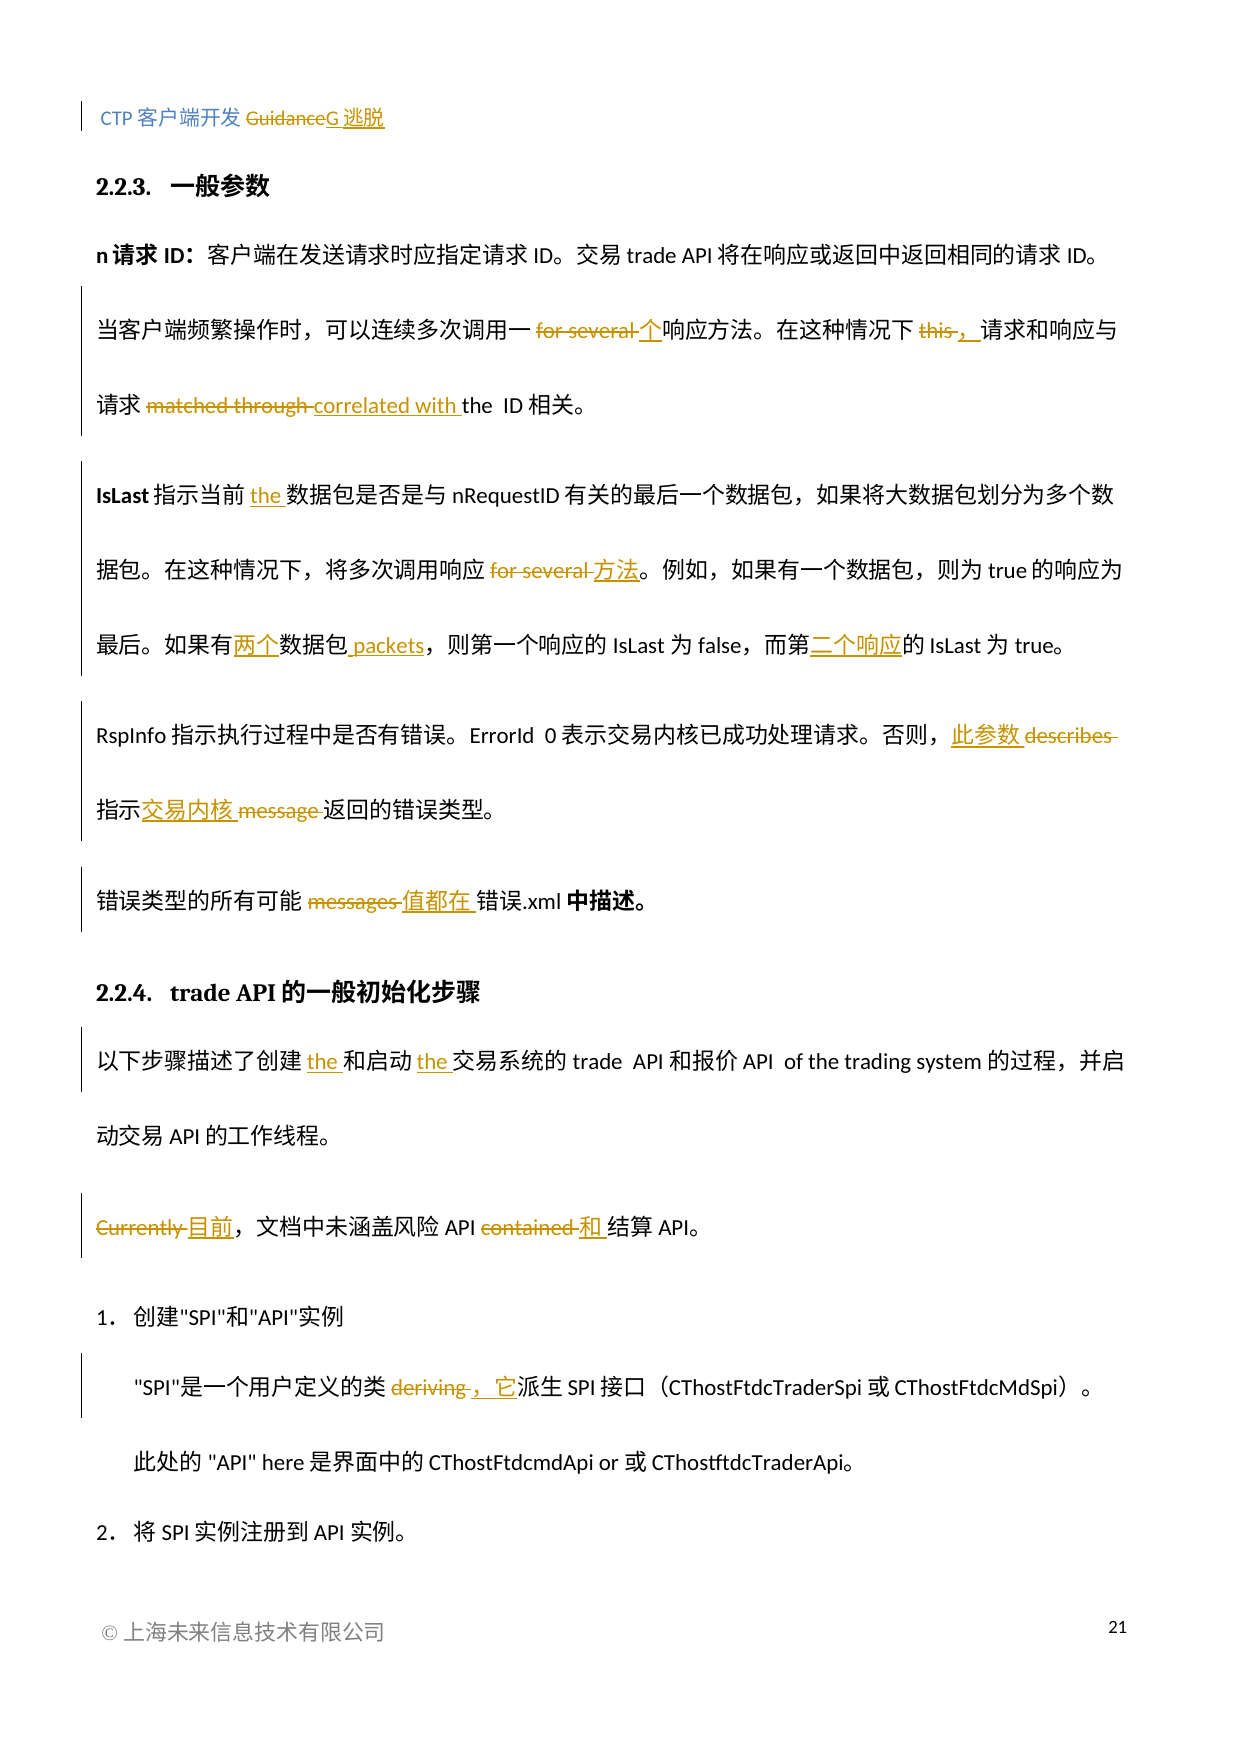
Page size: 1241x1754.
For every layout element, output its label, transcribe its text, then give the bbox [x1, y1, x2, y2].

text "SPI"是一个用户定义的类派生SPI接口（CThostFtdcTraderSpi或CThostFtdcMdSpi）。 此处的 "API" here是界面中的 CThostFtdcmdApi or 或CThostftdcTraderApi。 [133, 1353, 1127, 1493]
text ，文档中未涵盖风险 API 结算 API。 [96, 1193, 1127, 1258]
list 创建"SPI"和"API"实例 [96, 1283, 1127, 1348]
text RspInfo 指示执行过程中是否有错误。ErrorId 0 表示交易内核已成功处理请求。否则，指示返回的错误类型。 [96, 701, 1127, 841]
subtitle 一般参数 [96, 152, 1127, 217]
text 错误类型的所有可能 错误.xml 中描述。 [96, 867, 1127, 932]
text n请求 ID：客户端在发送请求时应指定请求 ID。交易trade API 将在响应或返回中返回相同的请求 ID。当客户端频繁操作时，可以连续多次调用一响应方法。在这种情况下请求和响应与请求the ID 相关。 [96, 221, 1127, 436]
text 以下步骤描述了创建和启动交易系统的 trade API 和报价 API of the trading system 的过程，并启动交易API的工作线程。 [96, 1027, 1127, 1167]
subtitle trade API 的一般初始化步骤 [96, 958, 1127, 1023]
list 将 SPI实例注册到 API 实例。 [96, 1498, 1127, 1563]
text IsLast指示当前数据包是否是与 nRequestID有关的最后一个数据包，如果将大数据包划分为多个数据包。在这种情况下，将多次调用响应。例如，如果有一个数据包，则为true的响应为最后。如果有数据包，则第一个响应的 IsLast 为 false，而第的IsLast 为 true。 [96, 461, 1127, 676]
